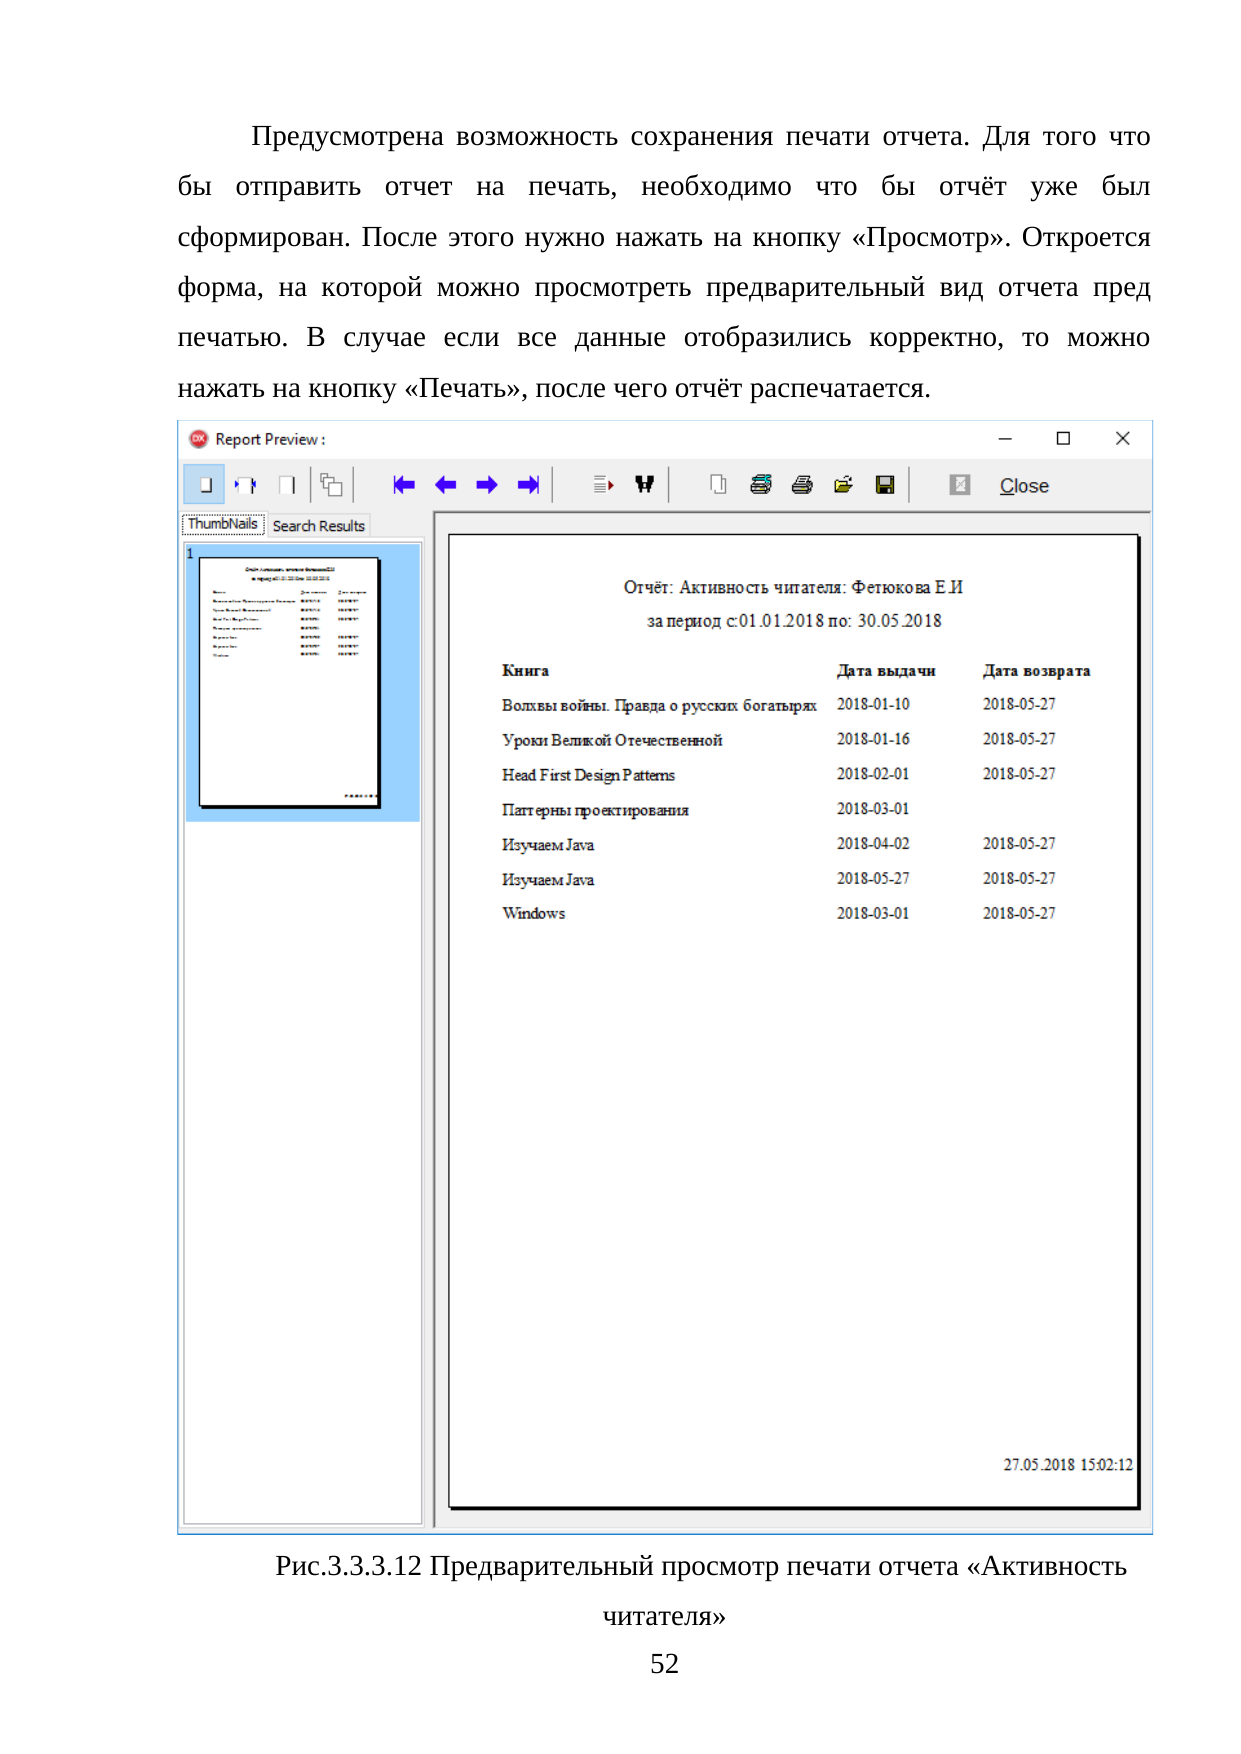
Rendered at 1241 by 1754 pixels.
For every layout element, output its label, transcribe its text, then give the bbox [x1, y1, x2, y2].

text Рис.3.3.3.12 Предварительный просмотр печати отчета «Активность читателя» [177, 1548, 1152, 1632]
picture [177, 420, 1154, 1535]
text Предусмотрена возможность сохранения печати отчета. Для того что бы отправить отчет на печать, необходимо что бы отчёт уже был сформирован. После этого нужно нажать на кнопку «Просмотр». Откроется форма, на которой можно просмотреть предварительный вид отчета пред печатью. В случае если все данные отобразились корректно, то можно нажать на кнопку «Печать», после чего отчёт распечатается. [177, 118, 1152, 403]
